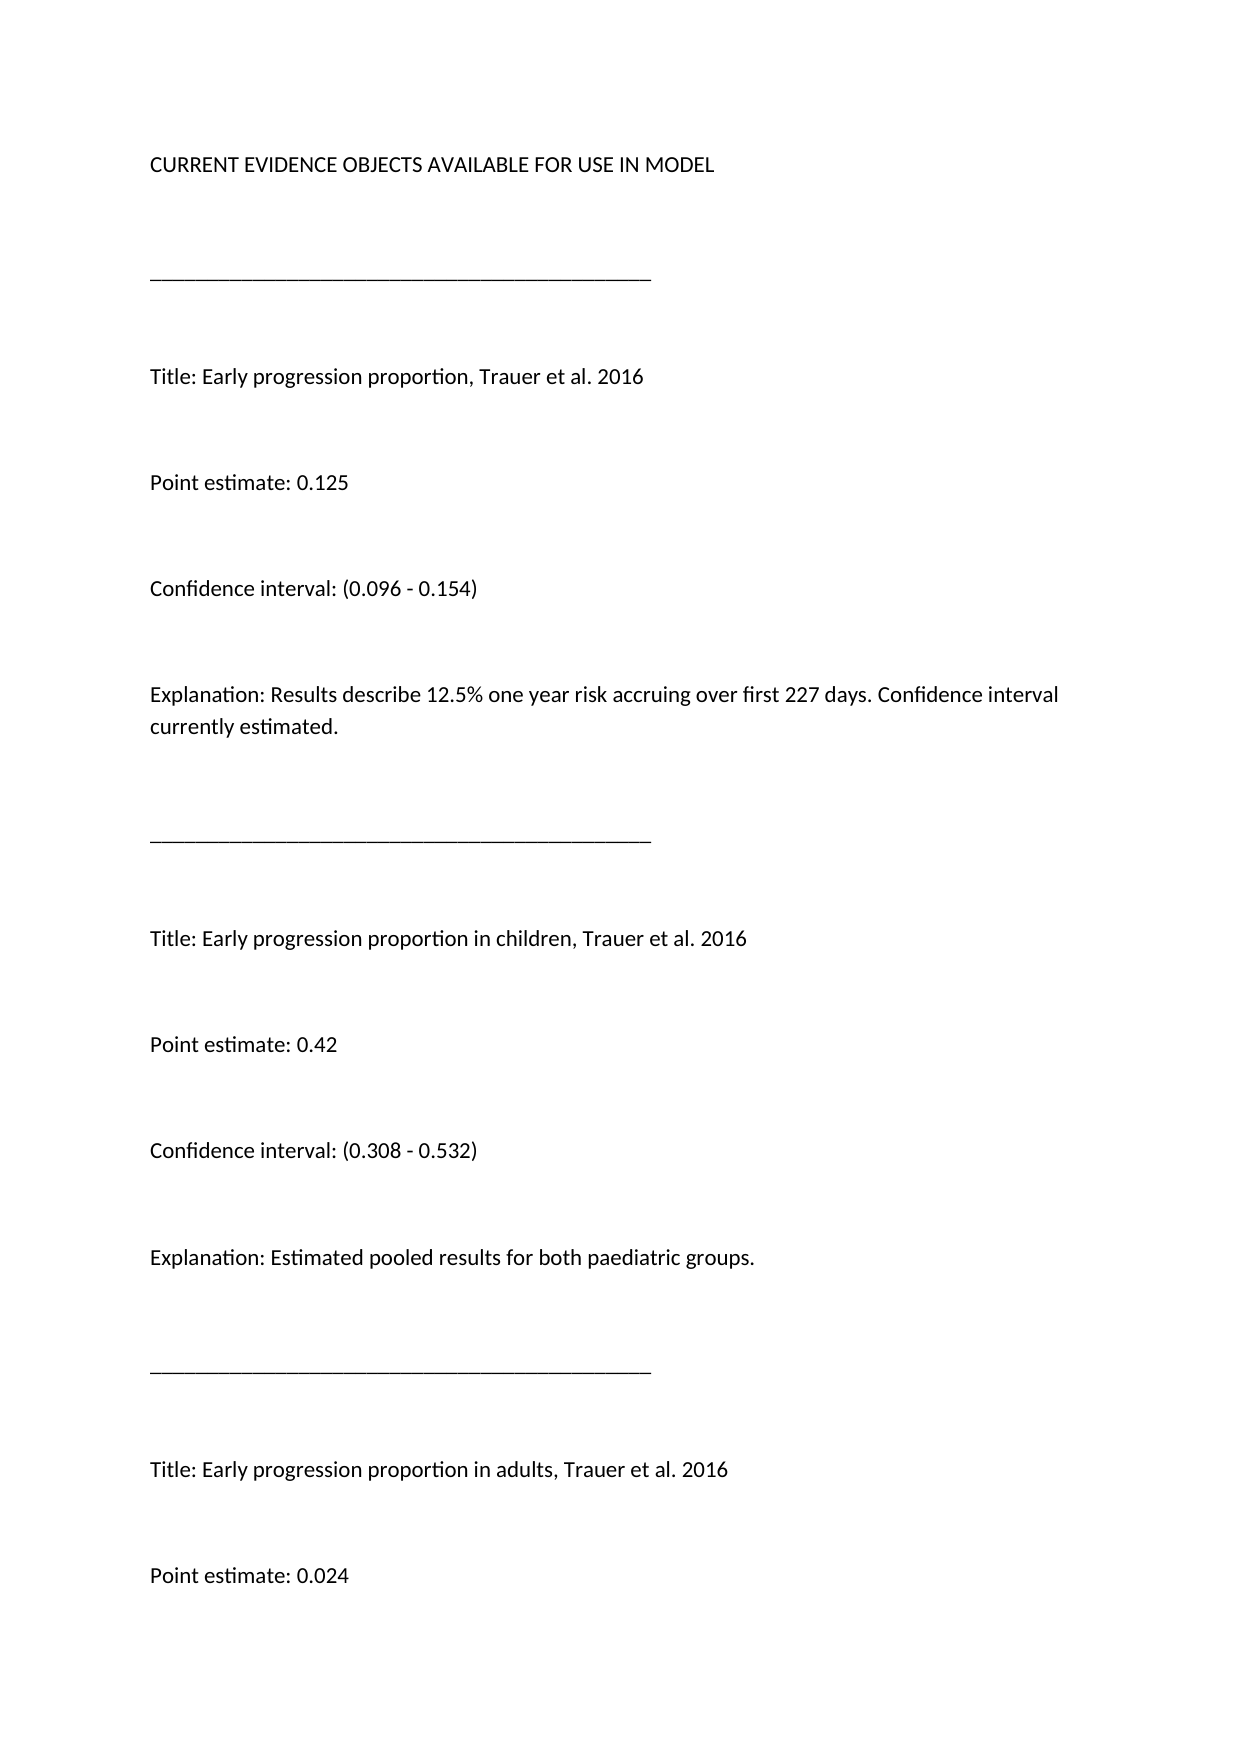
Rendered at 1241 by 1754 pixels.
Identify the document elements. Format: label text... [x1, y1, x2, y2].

text Point estimate: 0.42 [150, 1031, 1090, 1058]
text Explanation: Estimated pooled results for both paediatric groups. [150, 1243, 1090, 1271]
text Title: Early progression proportion in children, Trauer et al. 2016 [150, 924, 1090, 952]
text Explanation: Results describe 12.5% one year risk accruing over first 227 days. Confidence interval currently estimated. [150, 680, 1090, 740]
text Confidence interval: (0.308 - 0.532) [150, 1137, 1090, 1164]
text CURRENT EVIDENCE OBJECTS AVAILABLE FOR USE IN MODEL [150, 150, 1090, 178]
text Confidence interval: (0.096 - 0.154) [150, 574, 1090, 602]
text Title: Early progression proportion in adults, Trauer et al. 2016 [150, 1455, 1090, 1483]
text Point estimate: 0.024 [150, 1561, 1090, 1589]
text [150, 1349, 1090, 1377]
text ____________________________________________ [150, 256, 1090, 284]
text Title: Early progression proportion, Trauer et al. 2016 [150, 362, 1090, 390]
text Point estimate: 0.125 [150, 468, 1090, 496]
text ____________________________________________ [150, 818, 1090, 846]
